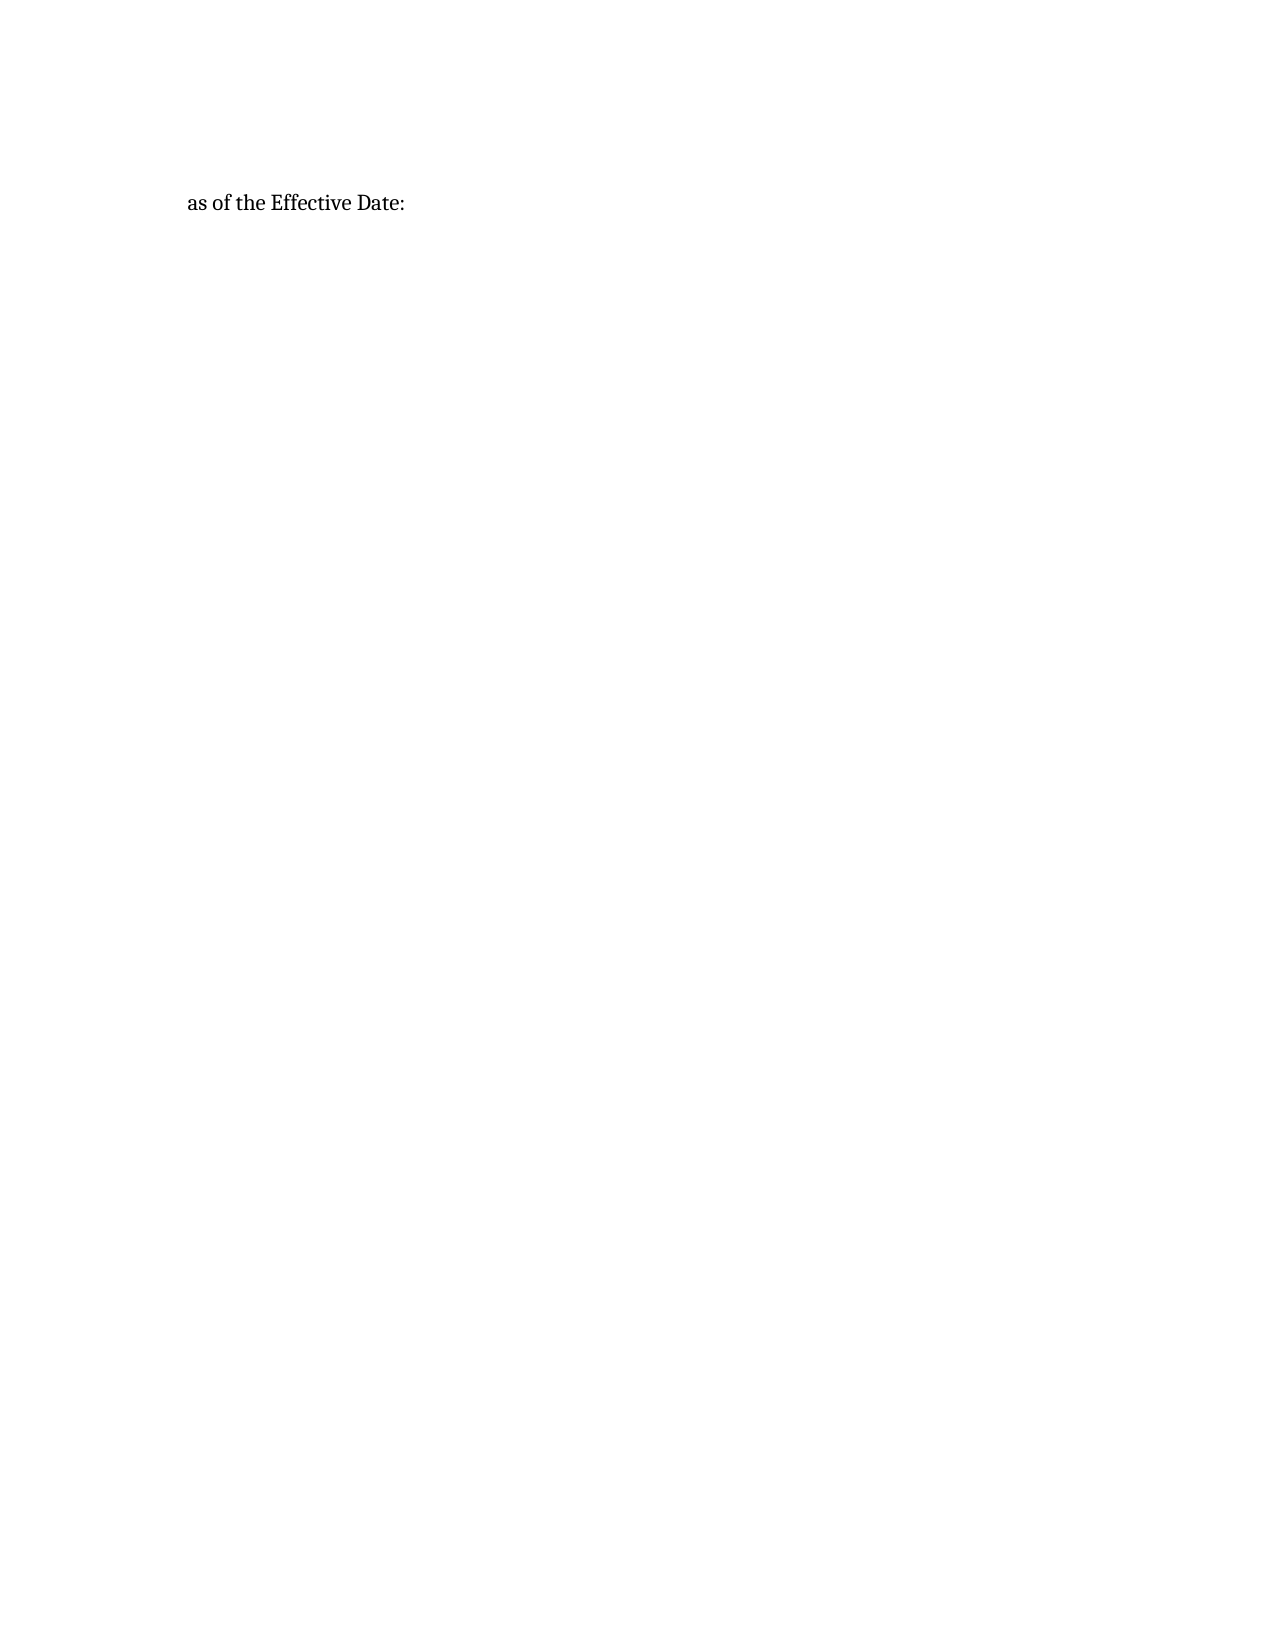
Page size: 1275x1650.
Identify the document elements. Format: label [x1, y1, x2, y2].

text [187, 189, 1117, 216]
